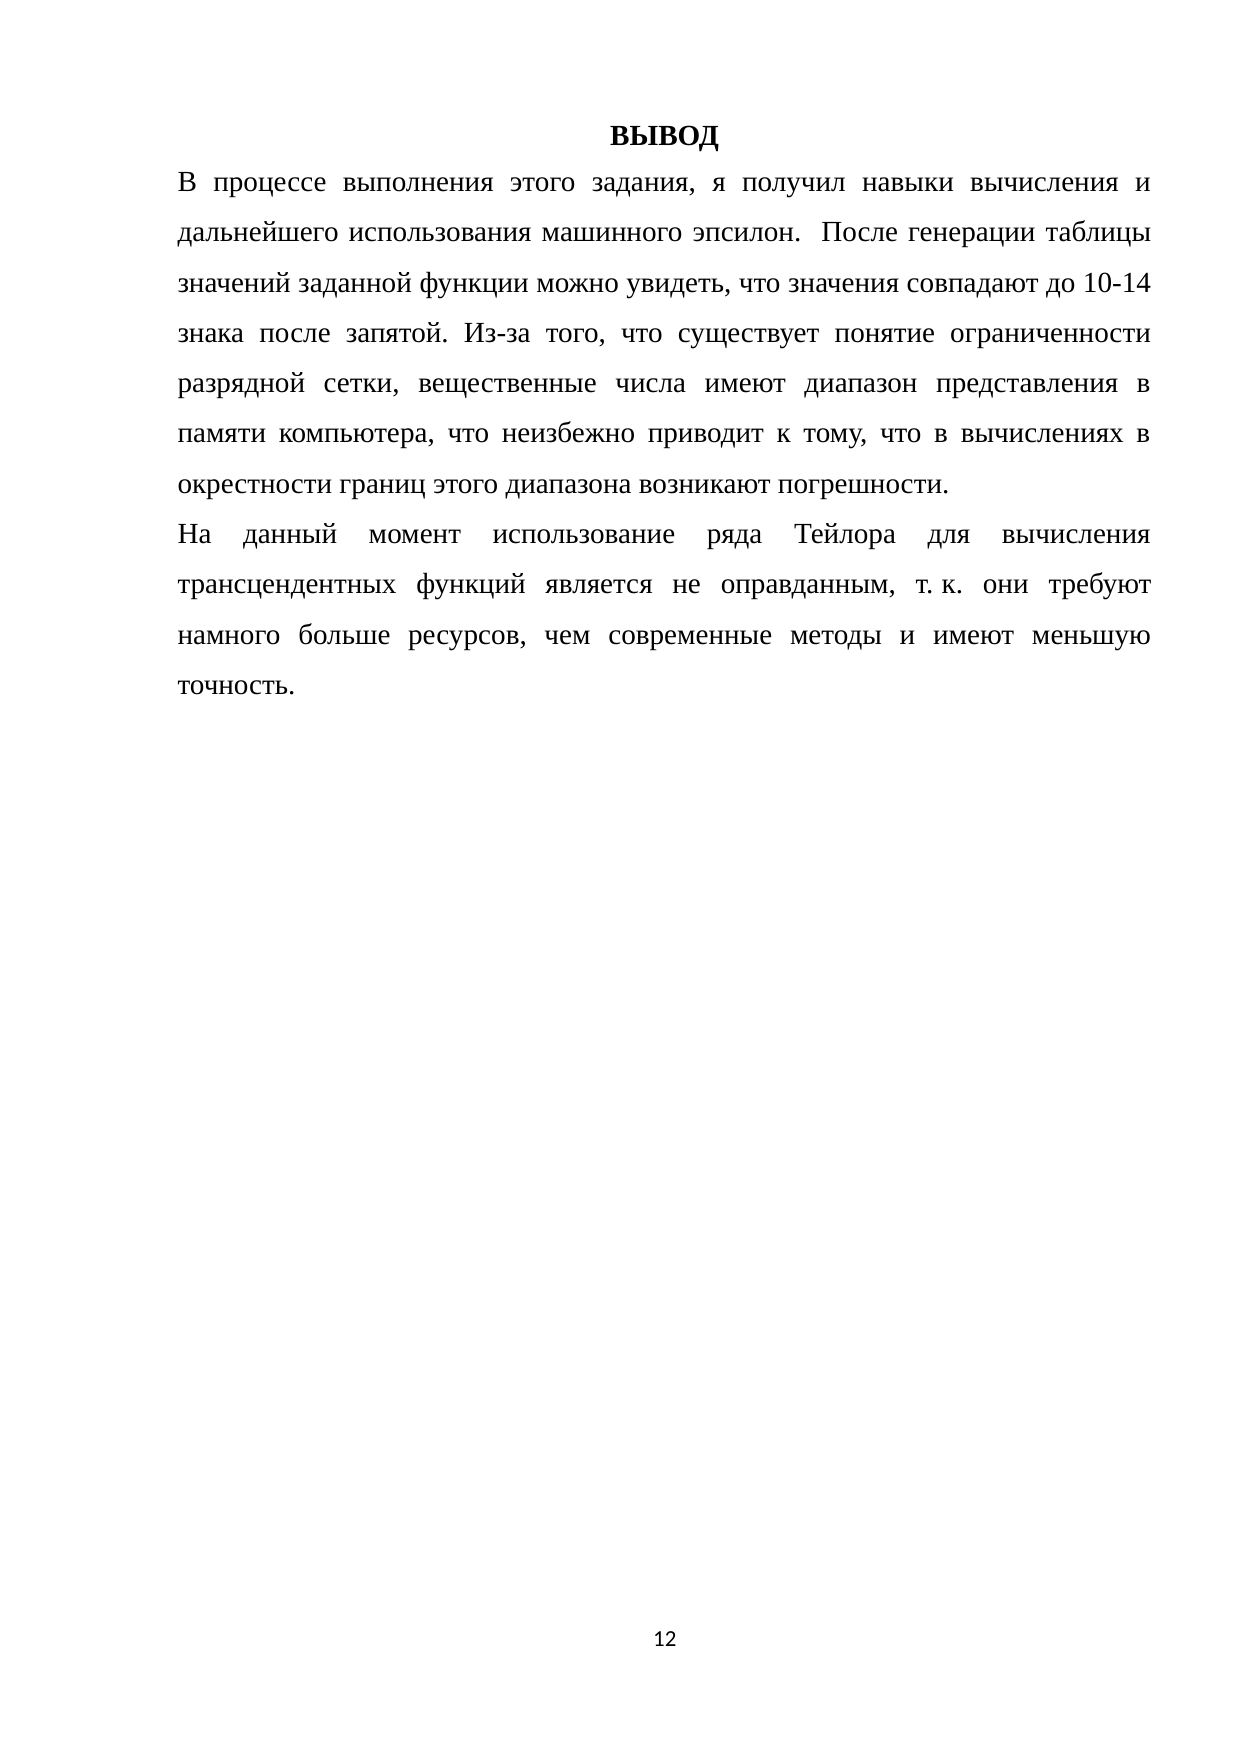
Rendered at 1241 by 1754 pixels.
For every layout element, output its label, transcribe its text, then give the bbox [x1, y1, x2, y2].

text На данный момент использование ряда Тейлора для вычисления трансцендентных функций является не оправданным, т. к. они требуют намного больше ресурсов, чем современные методы и имеют меньшую точность. [177, 516, 1152, 701]
subtitle вывод [177, 118, 1152, 152]
text В процессе выполнения этого задания, я получил навыки вычисления и дальнейшего использования машинного эпсилон. После генерации таблицы значений заданной функции можно увидеть, что значения совпадают до 10-14 знака после запятой. Из-за того, что существует понятие ограниченности разрядной сетки, вещественные числа имеют диапазон представления в памяти компьютера, что неизбежно приводит к тому, что в вычислениях в окрестности границ этого диапазона возникают погрешности. [177, 164, 1152, 499]
